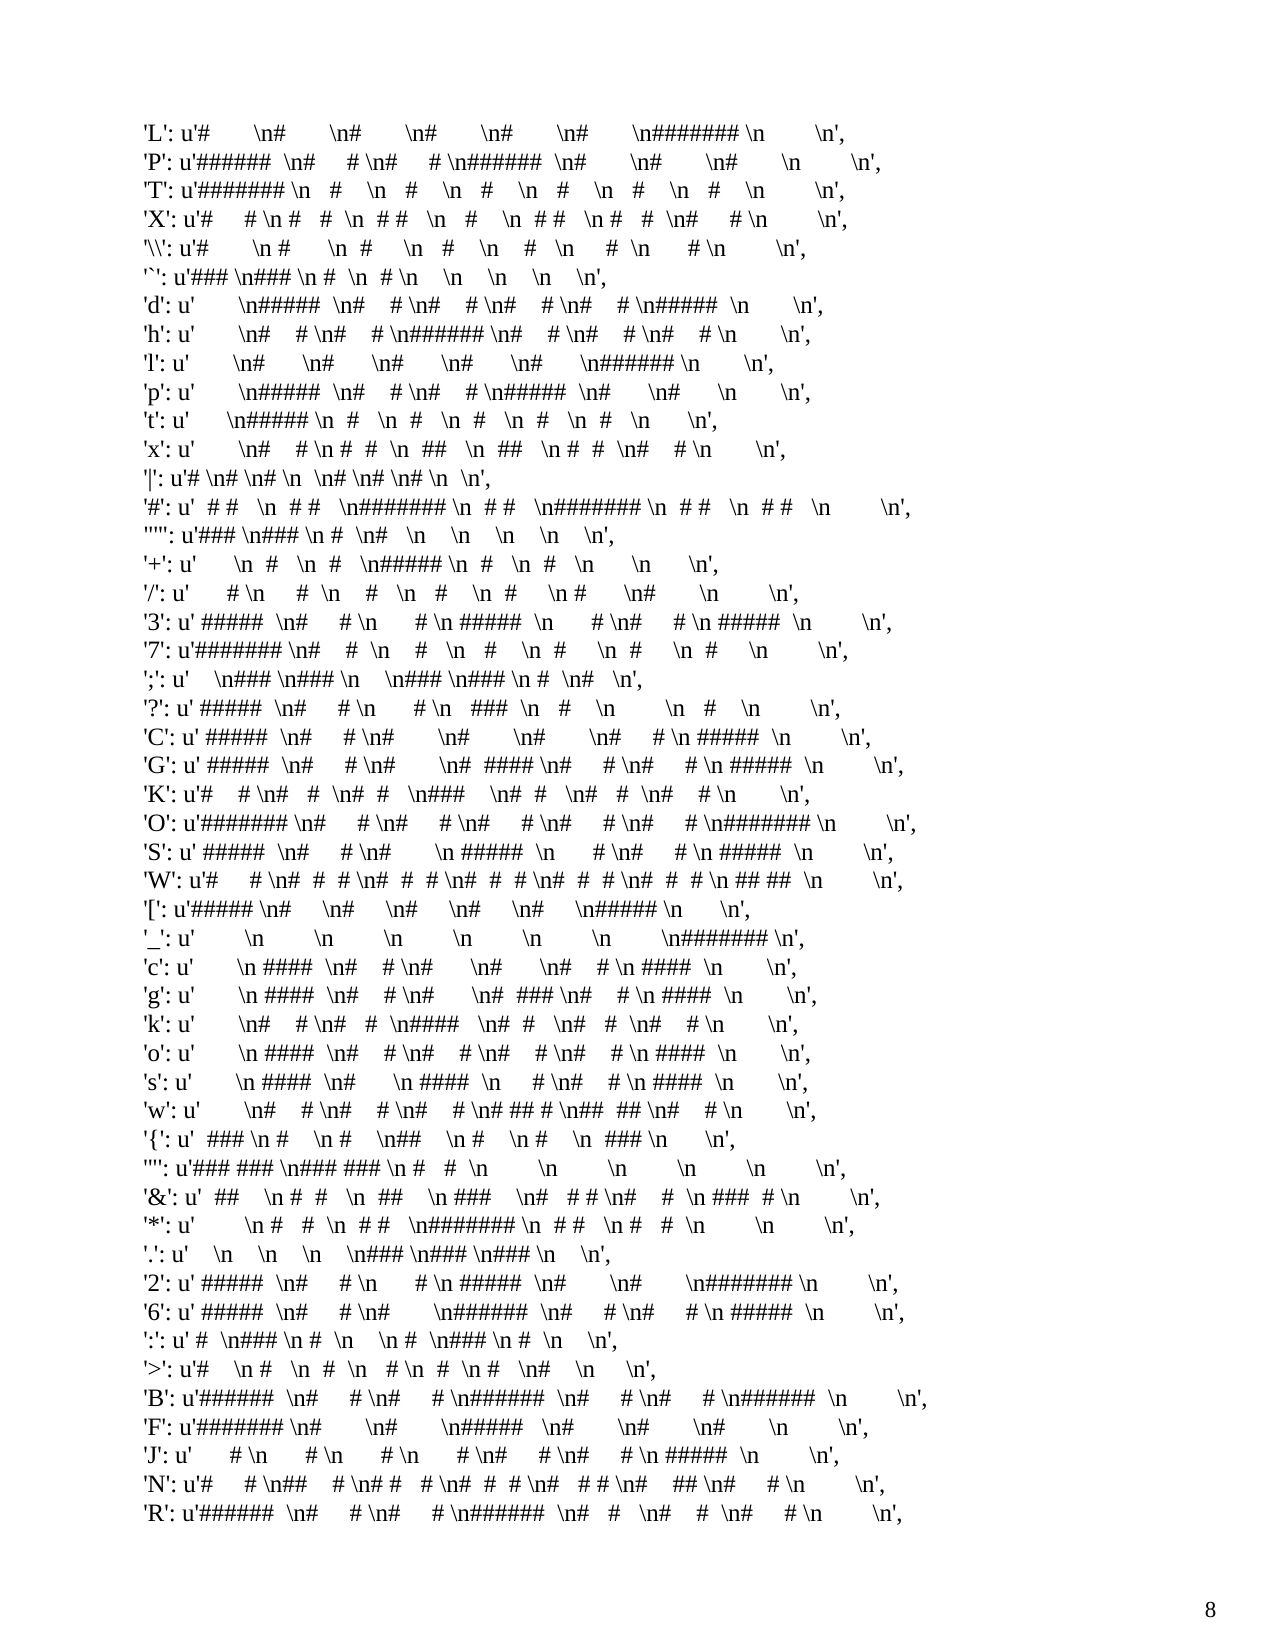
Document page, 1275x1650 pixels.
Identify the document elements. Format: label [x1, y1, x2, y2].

text [118, 118, 1216, 1527]
